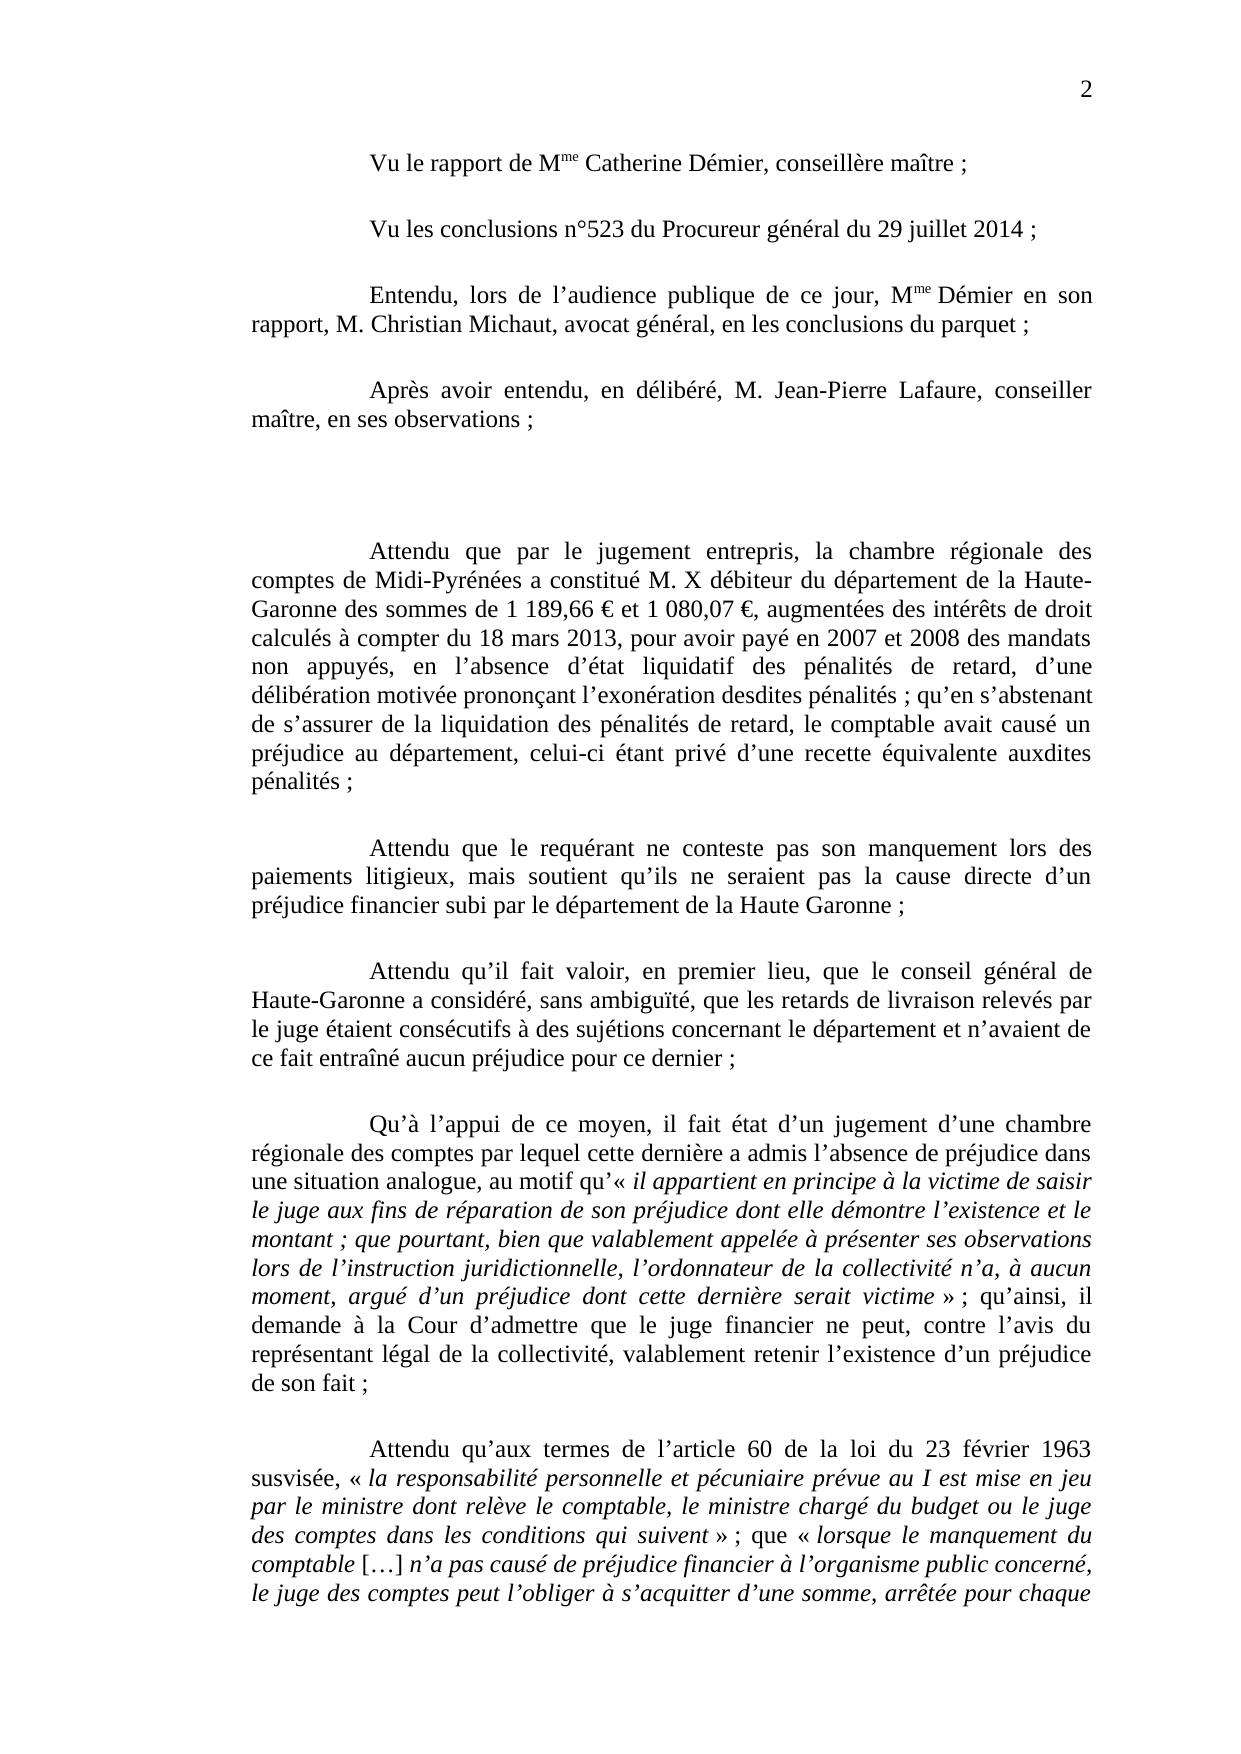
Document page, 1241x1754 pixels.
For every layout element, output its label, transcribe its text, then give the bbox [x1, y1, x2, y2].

text Vu les conclusions n°523 du Procureur général du 29 juillet 2014 ; [251, 214, 1093, 243]
text Vu le rapport de Mme Catherine Démier, conseillère maître ; [251, 148, 1093, 176]
text Attendu que le requérant ne conteste pas son manquement lors des paiements litigieux, mais soutient qu’ils ne seraient pas la cause directe d’un préjudice financier subi par le département de la Haute Garonne ; [251, 833, 1093, 919]
text Entendu, lors de l’audience publique de ce jour, Mme Démier en son rapport, M. Christian Michaut, avocat général, en les conclusions du parquet ; [251, 280, 1093, 338]
text Après avoir entendu, en délibéré, M. Jean-Pierre Lafaure, conseiller maître, en ses observations ; [251, 375, 1093, 433]
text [251, 1434, 1093, 1606]
text Attendu qu’il fait valoir, en premier lieu, que le conseil général de Haute-Garonne a considéré, sans ambiguïté, que les retards de livraison relevés par le juge étaient consécutifs à des sujétions concernant le département et n’avaient de ce fait entraîné aucun préjudice pour ce dernier ; [251, 956, 1093, 1071]
text Attendu que par le jugement entrepris, la chambre régionale des comptes de Midi-Pyrénées a constitué M. X débiteur du département de la Haute-Garonne des sommes de 1 189,66 € et 1 080,07 €, augmentées des intérêts de droit calculés à compter du 18 mars 2013, pour avoir payé en 2007 et 2008 des mandats non appuyés, en l’absence d’état liquidatif des pénalités de retard, d’une délibération motivée prononçant l’exonération desdites pénalités ; qu’en s’abstenant de s’assurer de la liquidation des pénalités de retard, le comptable avait causé un préjudice au département, celui-ci étant privé d’une recette équivalente auxdites pénalités ; [251, 536, 1093, 795]
text Qu’à l’appui de ce moyen, il fait état d’un jugement d’une chambre régionale des comptes par lequel cette dernière a admis l’absence de préjudice dans une situation analogue, au motif qu’« il appartient en principe à la victime de saisir le juge aux fins de réparation de son préjudice dont elle démontre l’existence et le montant ; que pourtant, bien que valablement appelée à présenter ses observations lors de l’instruction juridictionnelle, l’ordonnateur de la collectivité n’a, à aucun moment, argué d’un préjudice dont cette dernière serait victime » ; qu’ainsi, il demande à la Cour d’admettre que le juge financier ne peut, contre l’avis du représentant légal de la collectivité, valablement retenir l’existence d’un préjudice de son fait ; [251, 1109, 1093, 1396]
